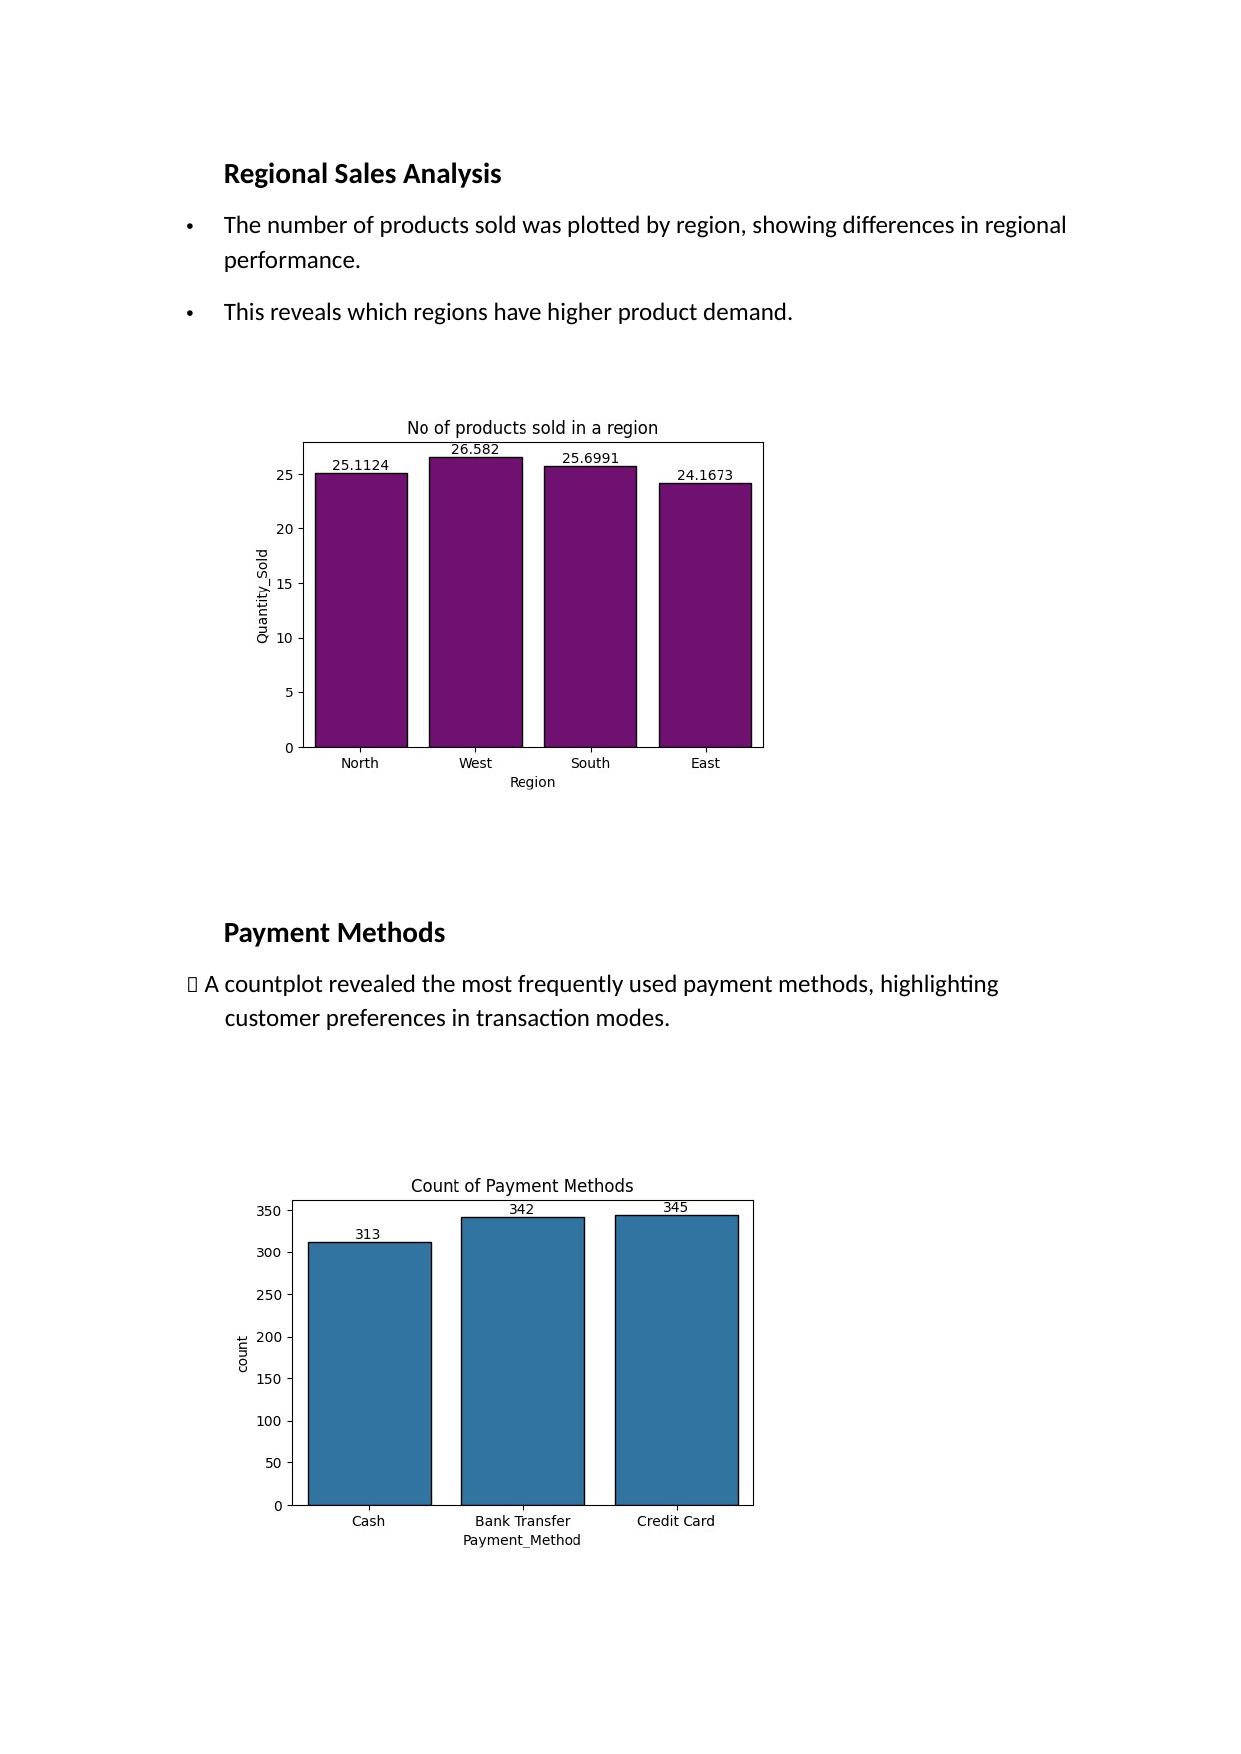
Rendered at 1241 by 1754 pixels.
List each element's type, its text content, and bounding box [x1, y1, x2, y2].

subtitle Regional Sales Analysis [223, 155, 1088, 191]
picture [228, 394, 822, 790]
text  A countplot revealed the most frequently used payment methods, highlighting customer preferences in transaction modes. [186, 968, 1088, 1033]
picture [217, 1152, 812, 1548]
subtitle Payment Methods [223, 914, 1088, 949]
list The number of products sold was plotted by region, showing differences in regional performance. [186, 210, 1088, 274]
list This reveals which regions have higher product demand. [186, 296, 1088, 326]
